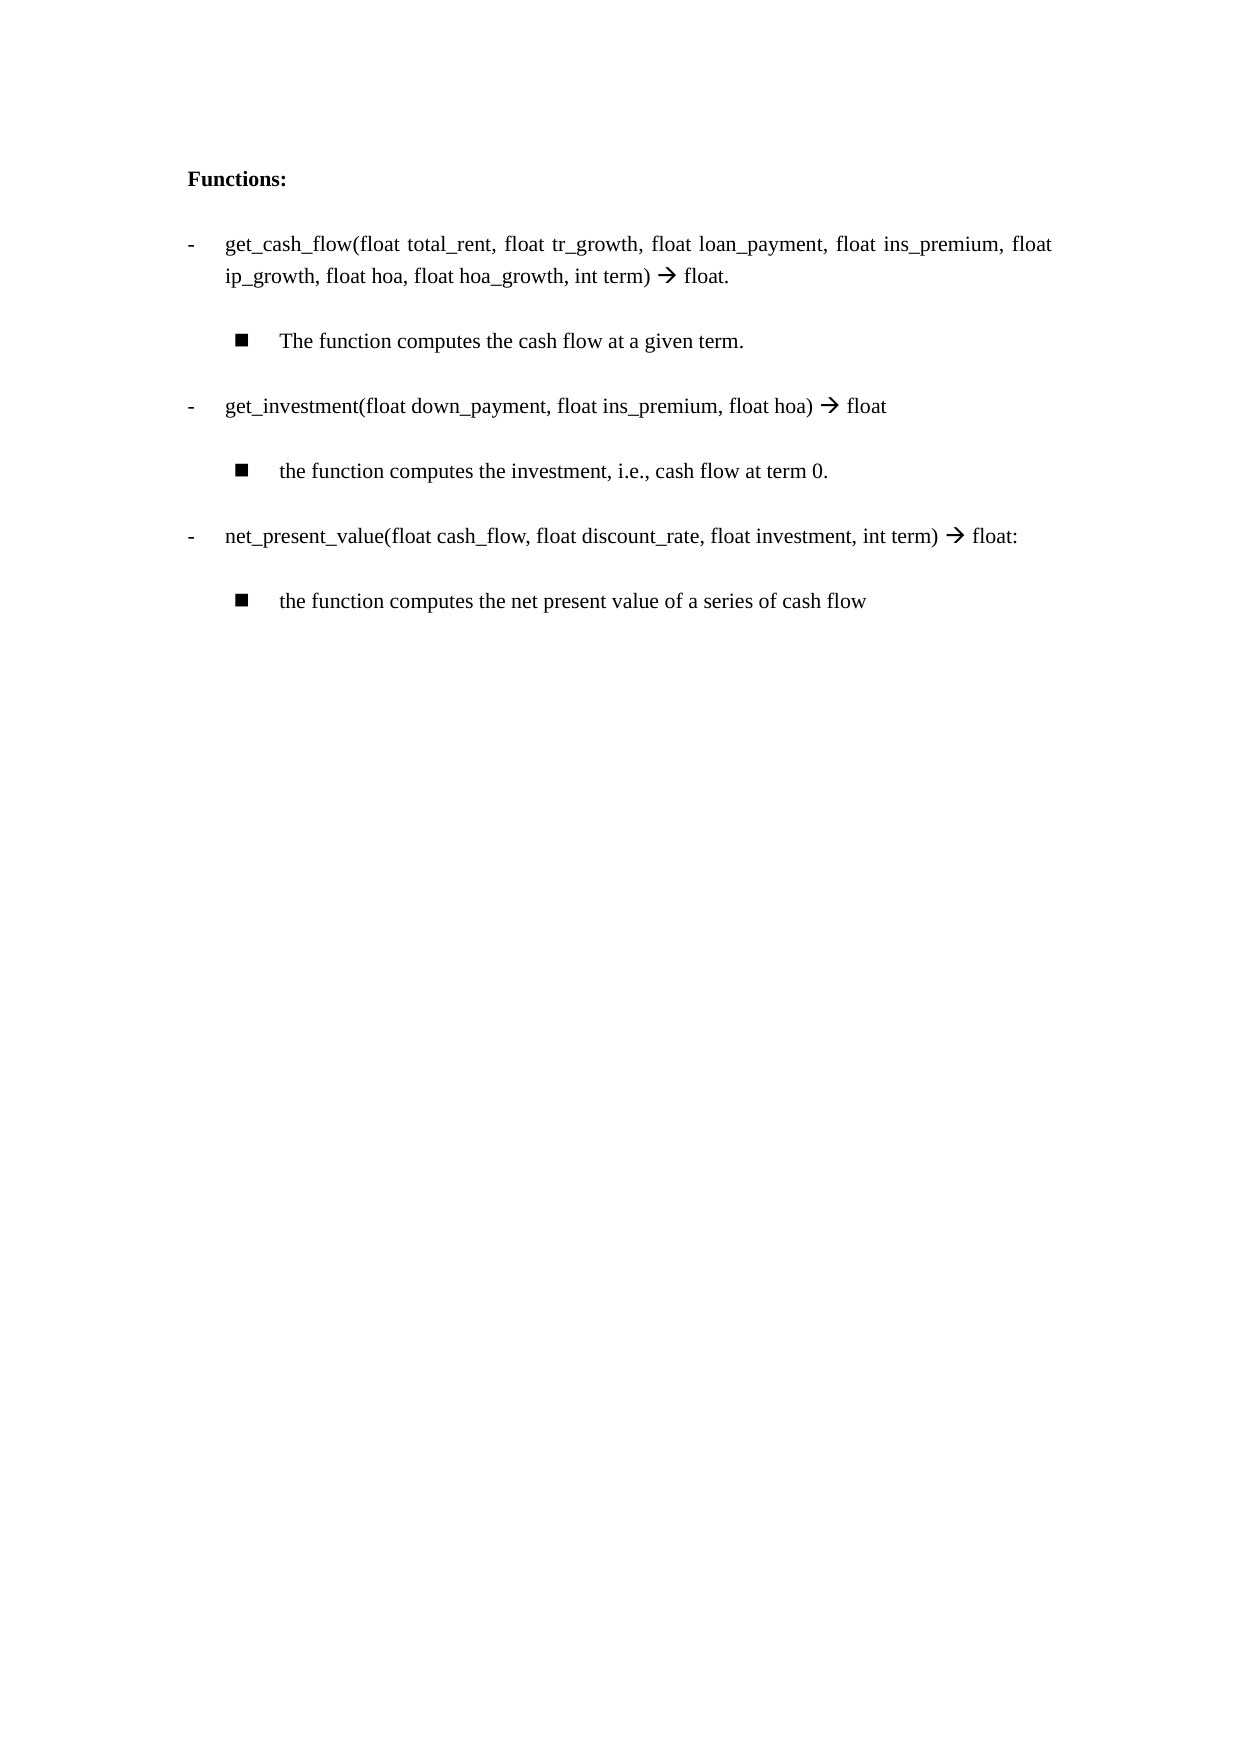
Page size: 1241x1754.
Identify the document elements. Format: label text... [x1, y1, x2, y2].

list get_investment(float down_payment, float ins_premium, float hoa) float [187, 389, 1053, 422]
list The function computes the cash flow at a given term. [233, 324, 1053, 357]
list net_present_value(float cash_flow, float discount_rate, float investment, int term) float: [187, 519, 1053, 552]
list the function computes the investment, i.e., cash flow at term 0. [233, 454, 1053, 487]
list the function computes the net present value of a series of cash flow [233, 584, 1053, 617]
list get_cash_flow(float total_rent, float tr_growth, float loan_payment, float ins_premium, float ip_growth, float hoa, float hoa_growth, int term) float. [187, 227, 1053, 292]
text Functions: [187, 162, 1053, 194]
